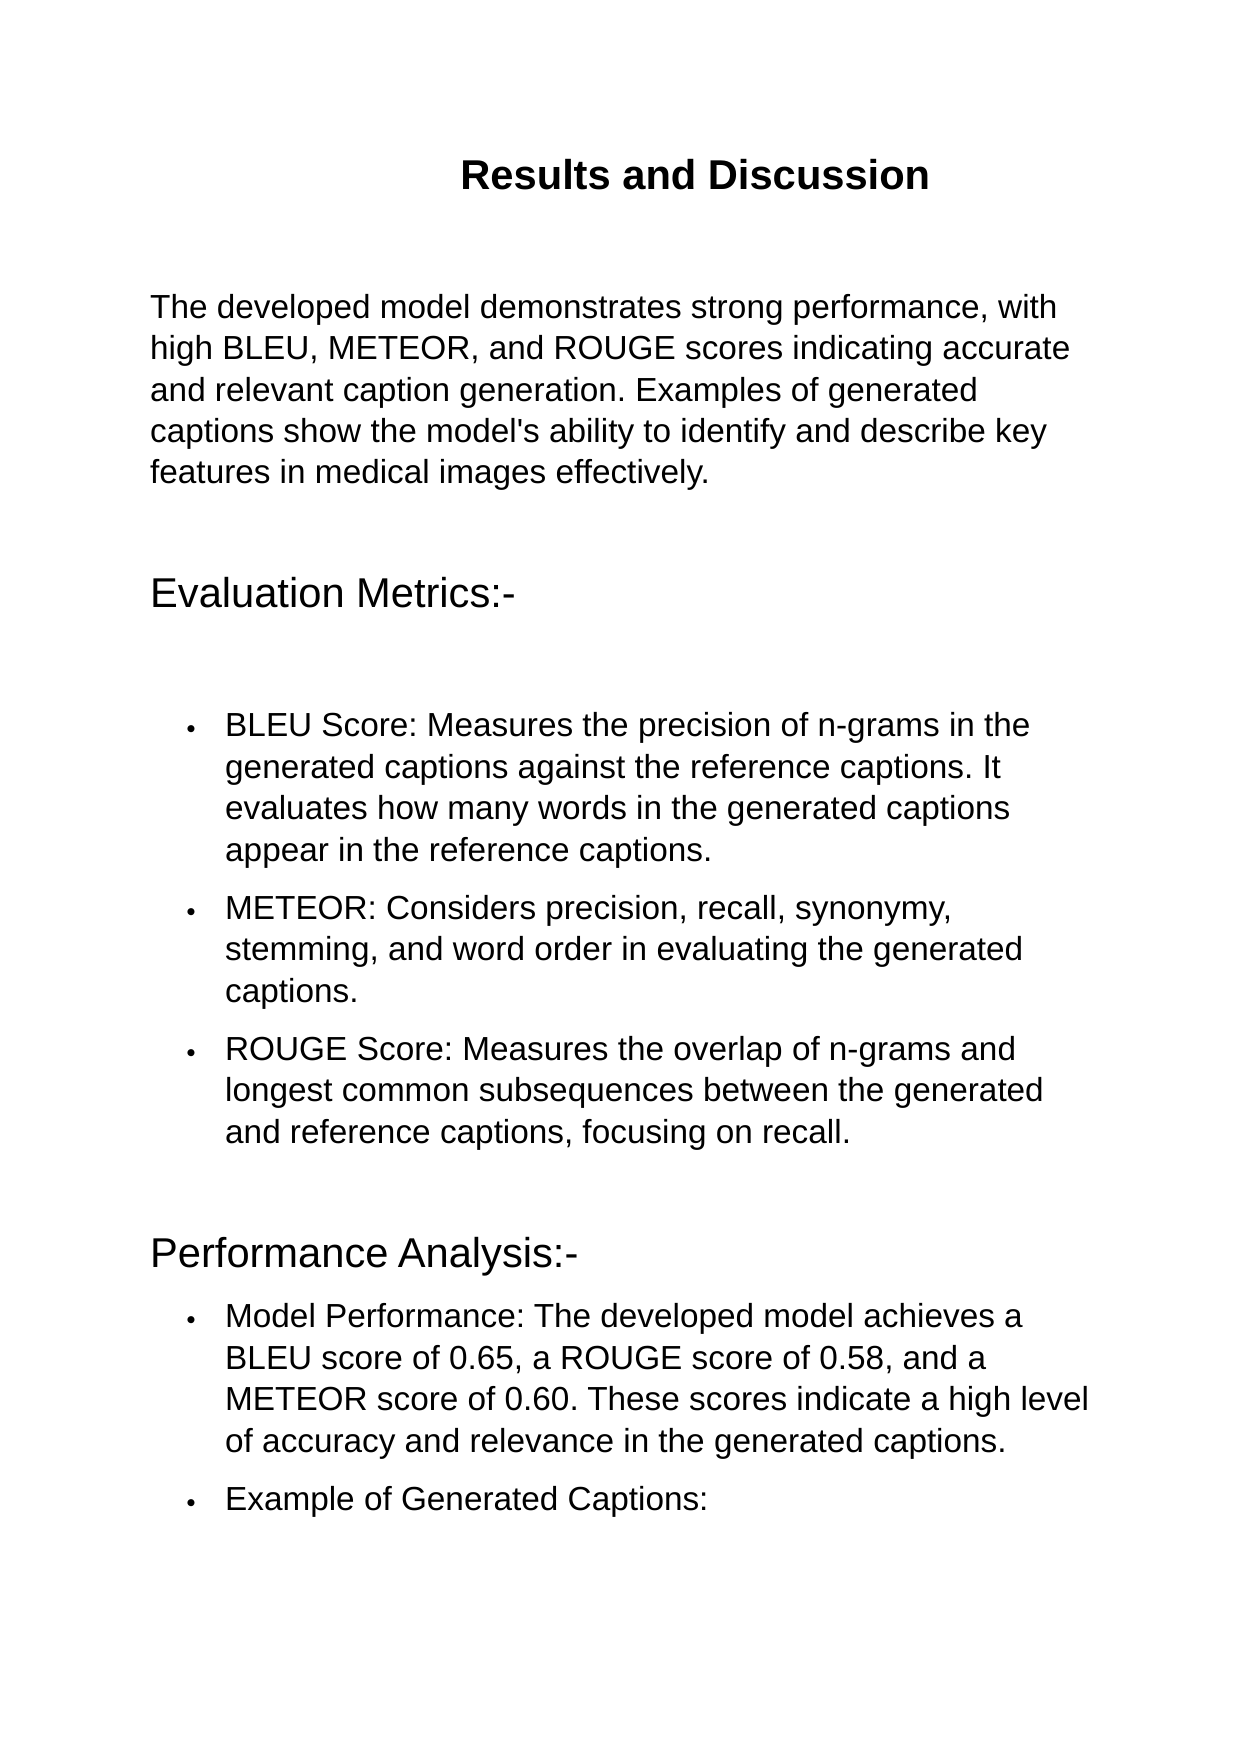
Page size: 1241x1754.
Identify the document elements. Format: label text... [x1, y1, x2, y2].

list ROUGE Score: Measures the overlap of n-grams and longest common subsequences between the generated and reference captions, focusing on recall. [187, 1029, 1090, 1150]
text The developed model demonstrates strong performance, with high BLEU, METEOR, and ROUGE scores indicating accurate and relevant caption generation. Examples of generated captions show the model's ability to identify and describe key features in medical images effectively. [150, 287, 1090, 491]
list Model Performance: The developed model achieves a BLEU score of 0.65, a ROUGE score of 0.58, and a METEOR score of 0.60. These scores indicate a high level of accuracy and relevance in the generated captions. [187, 1296, 1090, 1459]
text Performance Analysis:- [150, 1228, 1090, 1276]
text Evaluation Metrics:- [150, 569, 1090, 617]
list METEOR: Considers precision, recall, synonymy, stemming, and word order in evaluating the generated captions. [187, 888, 1090, 1009]
list Example of Generated Captions: [187, 1479, 1090, 1517]
text Results and Discussion [300, 150, 1090, 198]
list BLEU Score: Measures the precision of n-grams in the generated captions against the reference captions. It evaluates how many words in the generated captions appear in the reference captions. [187, 705, 1090, 868]
